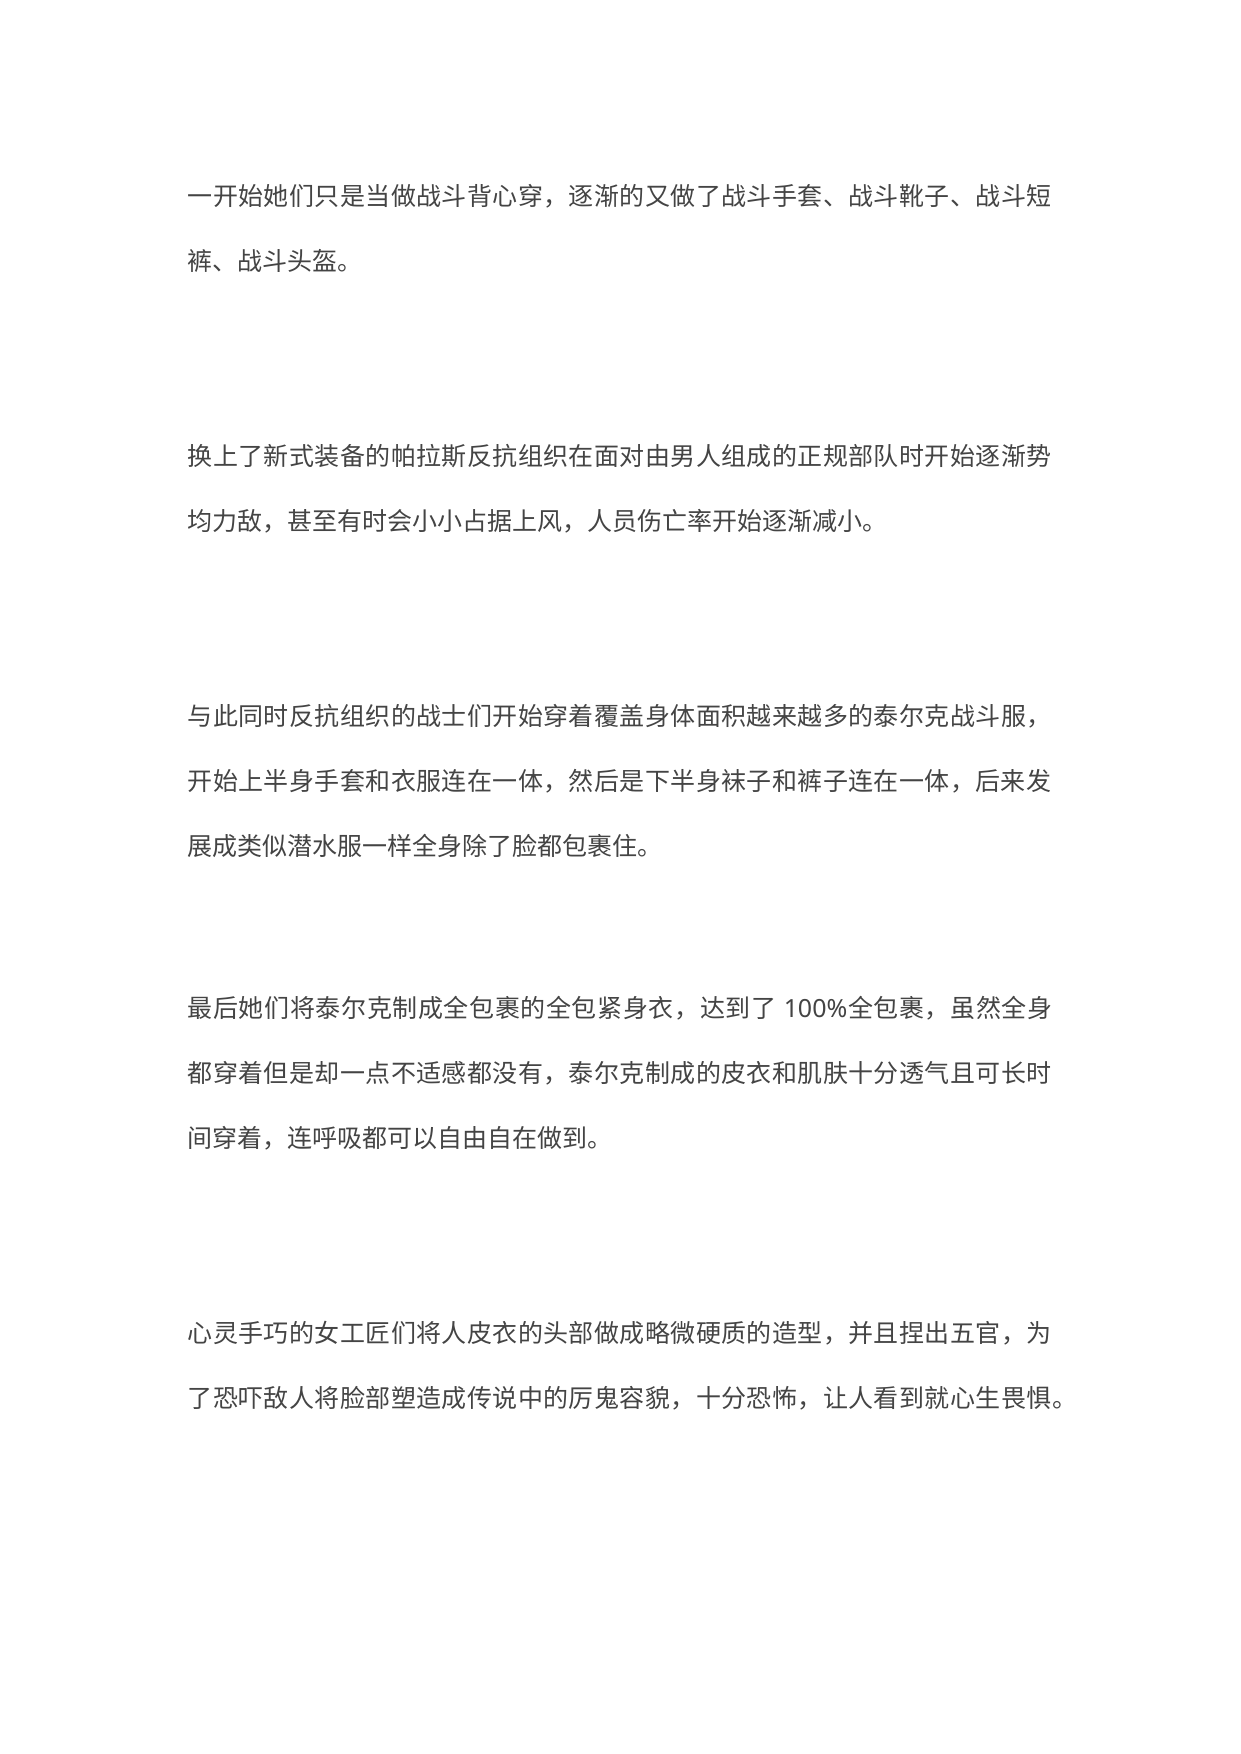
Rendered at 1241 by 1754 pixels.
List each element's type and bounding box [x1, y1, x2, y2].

text [187, 162, 1053, 1462]
